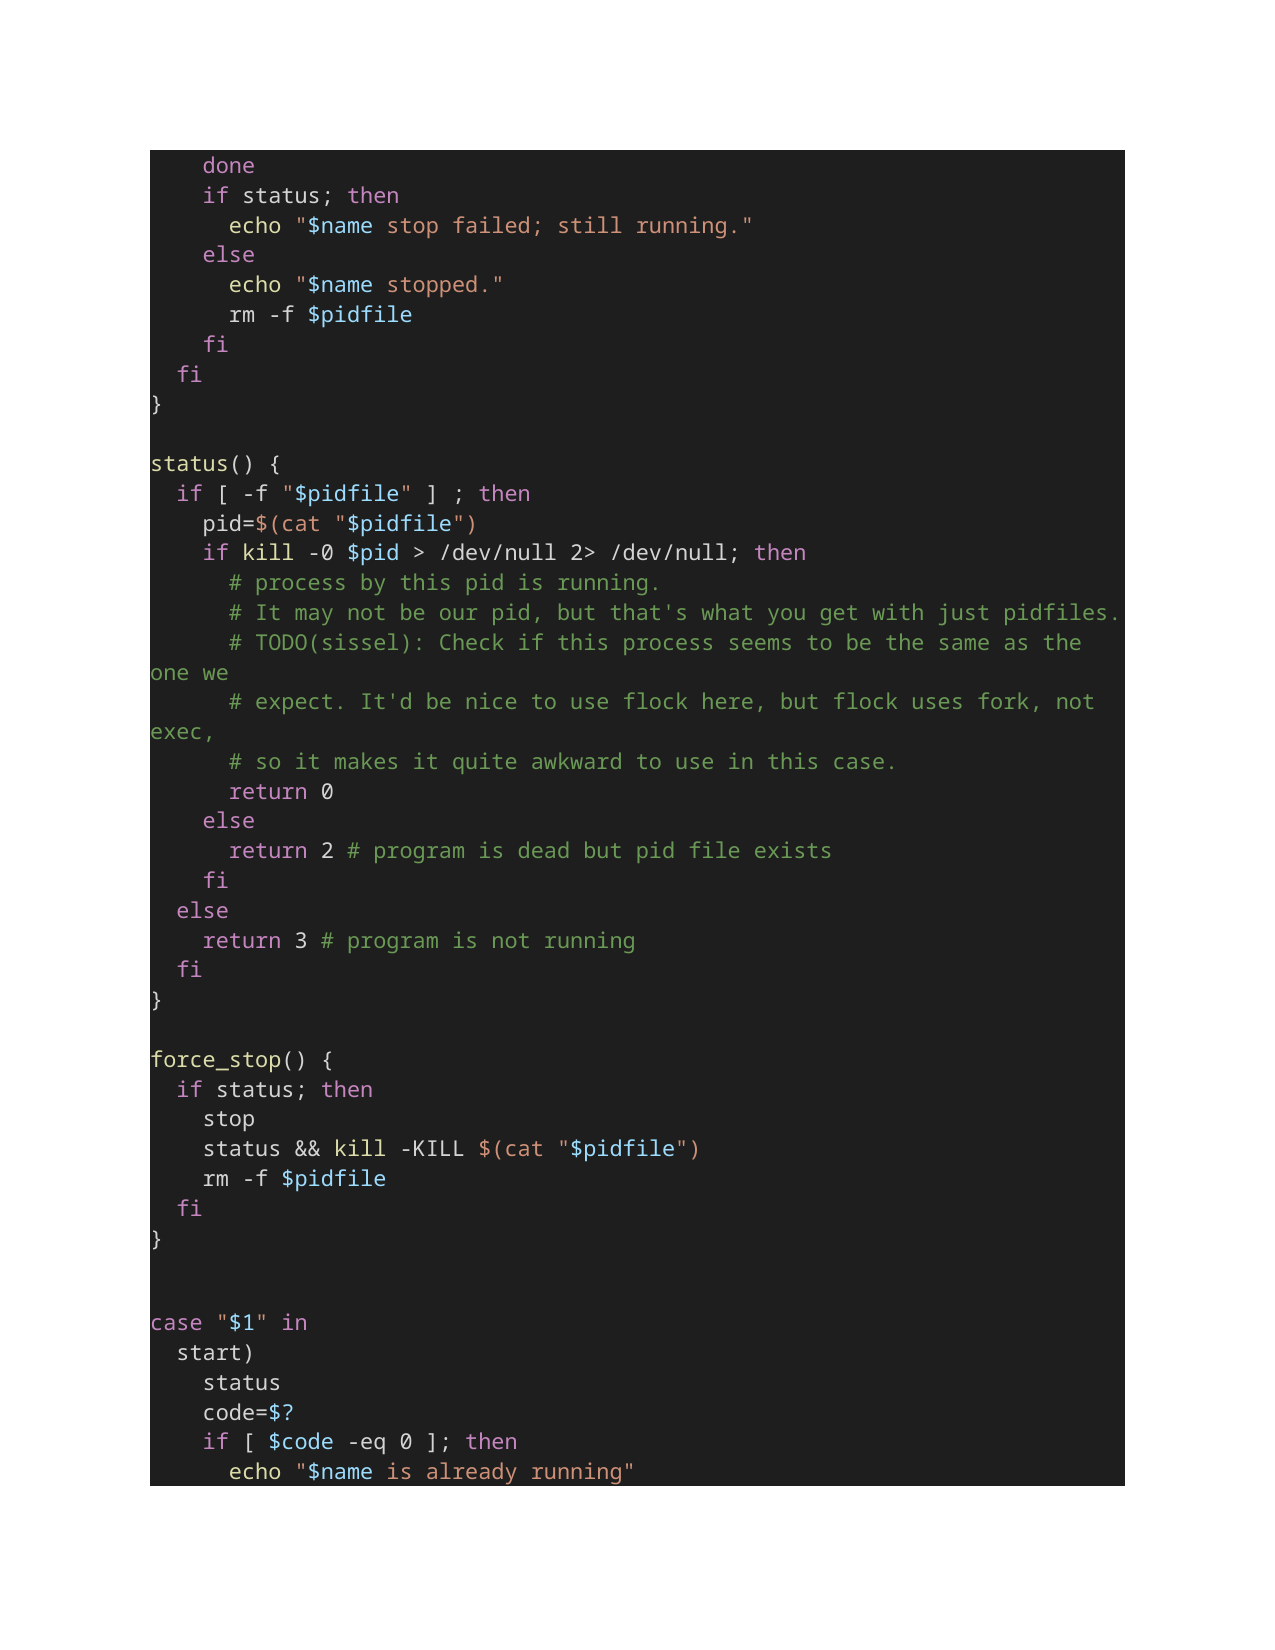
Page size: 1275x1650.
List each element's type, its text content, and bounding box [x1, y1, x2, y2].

text # TODO(sissel): Check if this process seems to be the same as the one we [150, 627, 1125, 686]
text stop [150, 1103, 1125, 1133]
text pid=$(cat "$pidfile") [150, 507, 1125, 537]
text if [ $code -eq 0 ]; then [150, 1426, 1125, 1456]
text return 3 # program is not running [150, 924, 1125, 954]
text if status; then [150, 1073, 1125, 1103]
text fi [150, 865, 1125, 895]
text } [150, 388, 1125, 418]
text echo "$name is already running" [150, 1456, 1125, 1486]
text start) [150, 1337, 1125, 1367]
text done [150, 150, 1125, 180]
text fi [150, 954, 1125, 984]
text # process by this pid is running. [150, 567, 1125, 597]
text status [150, 1367, 1125, 1396]
text fi [150, 358, 1125, 388]
text if kill -0 $pid > /dev/null 2> /dev/null; then [150, 537, 1125, 567]
text rm -f $pidfile [150, 1163, 1125, 1193]
text else [150, 239, 1125, 269]
text fi [150, 329, 1125, 358]
text # It may not be our pid, but that's what you get with just pidfiles. [150, 597, 1125, 627]
text echo "$name stop failed; still running." [150, 209, 1125, 239]
text # expect. It'd be nice to use flock here, but flock uses fork, not exec, [150, 686, 1125, 746]
text status && kill -KILL $(cat "$pidfile") [150, 1133, 1125, 1163]
text # so it makes it quite awkward to use in this case. [150, 746, 1125, 776]
text status() { [150, 448, 1125, 478]
text else [150, 805, 1125, 835]
text } [150, 984, 1125, 1014]
text else [150, 895, 1125, 924]
text fi [150, 1193, 1125, 1222]
text rm -f $pidfile [150, 299, 1125, 329]
text return 0 [150, 776, 1125, 805]
text if status; then [150, 180, 1125, 209]
text } [150, 1222, 1125, 1252]
text code=$? [150, 1396, 1125, 1426]
text if [ -f "$pidfile" ] ; then [150, 478, 1125, 507]
text force_stop() { [150, 1044, 1125, 1073]
text return 2 # program is dead but pid file exists [150, 835, 1125, 865]
text echo "$name stopped." [150, 269, 1125, 299]
text case "$1" in [150, 1307, 1125, 1337]
